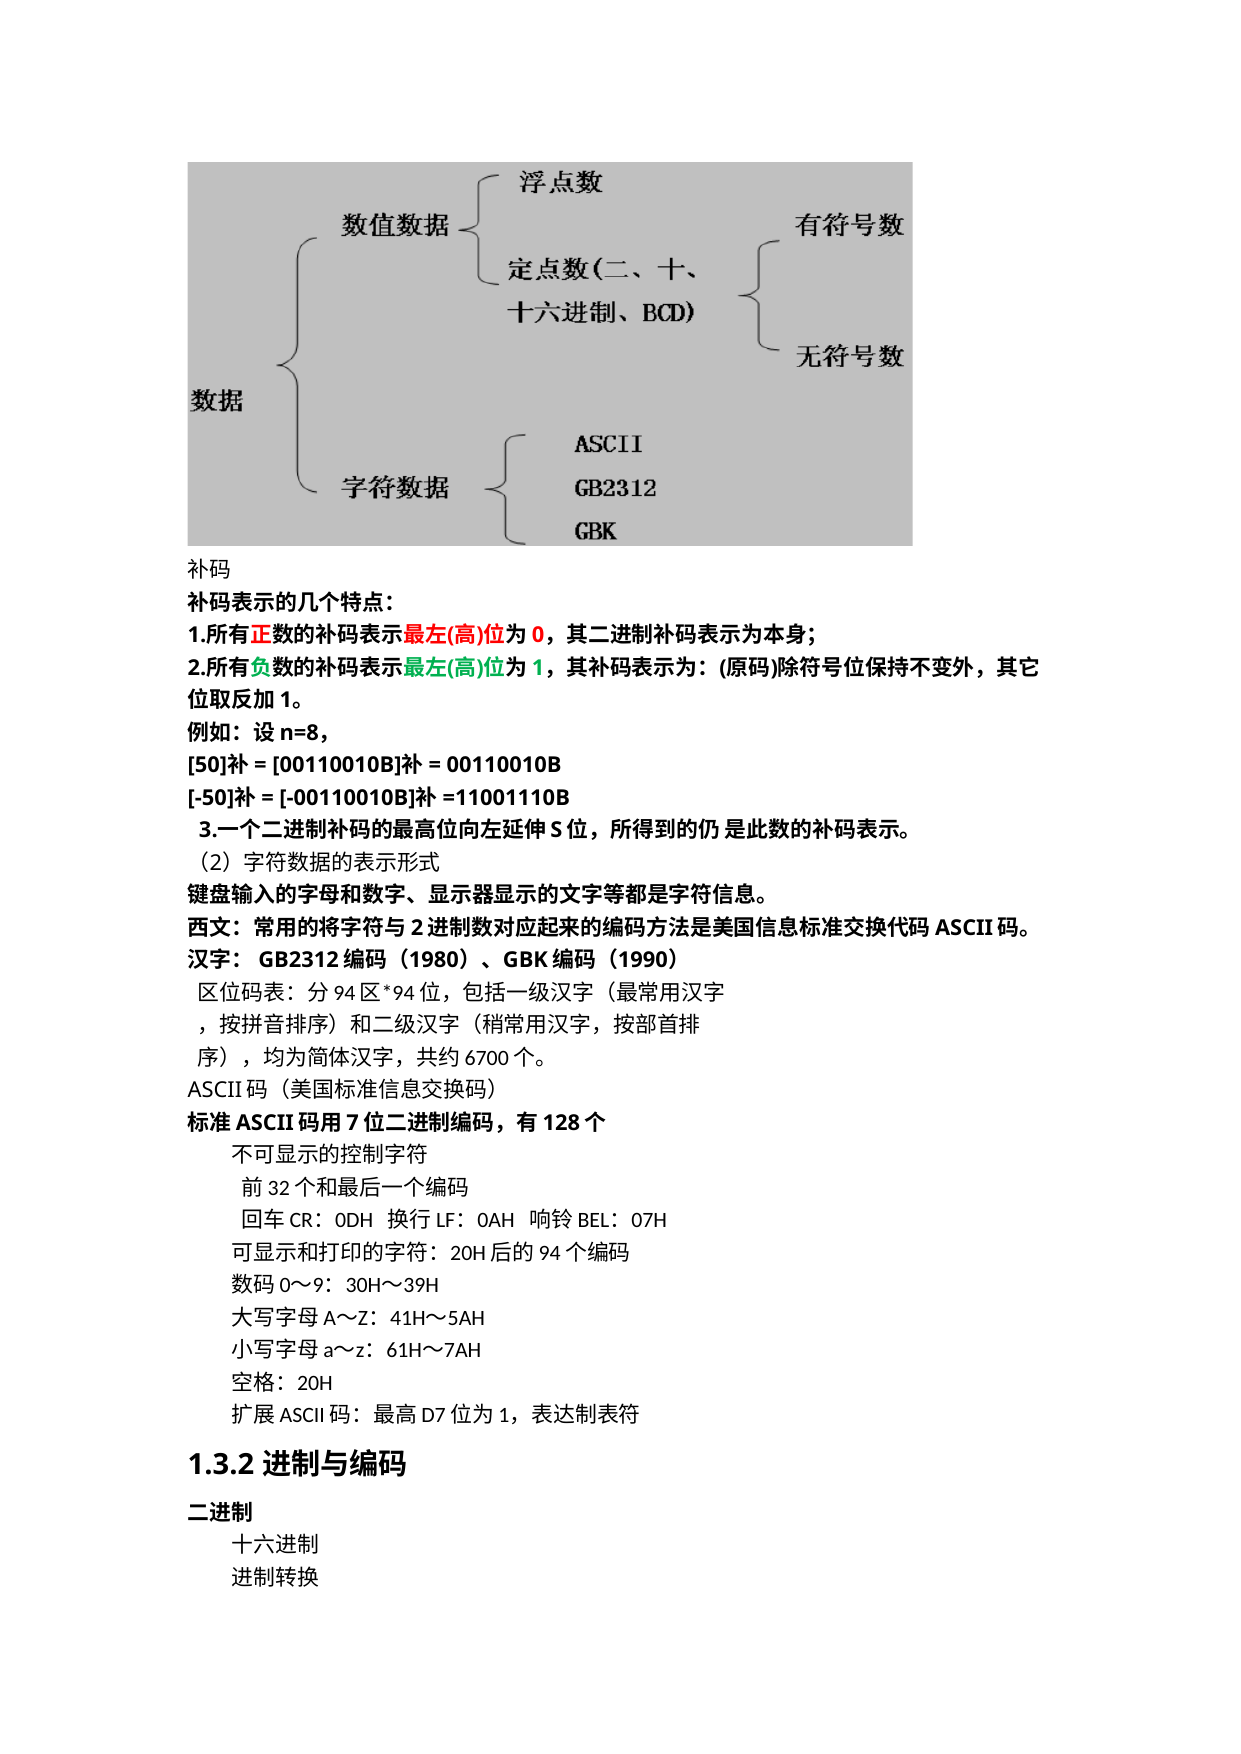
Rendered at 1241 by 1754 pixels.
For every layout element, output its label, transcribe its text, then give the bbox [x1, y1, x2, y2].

text 区位码表：分94区*94位，包括一级汉字（最常用汉字 [187, 974, 1053, 1007]
text 扩展ASCII码：最高D7位为1，表达制表符 [187, 1397, 1053, 1429]
list 1.3.2 进制与编码 [187, 1429, 1053, 1494]
list 补码 [187, 552, 1053, 584]
picture [187, 162, 913, 546]
text 回车CR：0DH 换行LF：0AH 响铃BEL：07H [187, 1202, 1053, 1234]
text 可显示和打印的字符：20H后的94个编码 [187, 1234, 1053, 1267]
text 前32个和最后一个编码 [187, 1169, 1053, 1202]
list 补码表示的几个特点： 1.所有正数的补码表示最左(高)位为0，其二进制补码表示为本身； 2.所有负数的补码表示最左(高)位为1，其补码表示为：(原码)除符号位保持不变外，其它位取反加1。 例如：设n=8， [50]补 = [00110010B]补 = 00110010B [-50]补 = [-00110010B]补 =11001110B [187, 584, 1053, 812]
list ASCII码（美国标准信息交换码） [187, 1072, 1053, 1104]
text 序），均为简体汉字，共约6700个。 [187, 1039, 1053, 1072]
text 数码0～9：30H～39H [187, 1267, 1053, 1299]
list 3.一个二进制补码的最高位向左延伸S位，所得到的仍 是此数的补码表示。 [187, 812, 1053, 844]
text 大写字母A～Z：41H～5AH [187, 1299, 1053, 1332]
text ，按拼音排序）和二级汉字（稍常用汉字，按部首排 [187, 1007, 1053, 1039]
list 二进制 [187, 1494, 1053, 1527]
list 标准ASCII码用7位二进制编码，有128个 [187, 1104, 1053, 1137]
text 十六进制 [187, 1527, 1053, 1559]
text 进制转换 [187, 1559, 1053, 1592]
text 空格：20H [187, 1364, 1053, 1397]
list （2）字符数据的表示形式 [187, 844, 1053, 877]
text 小写字母a～z：61H～7AH [187, 1332, 1053, 1364]
list 键盘输入的字母和数字、显示器显示的文字等都是字符信息。 西文：常用的将字符与2进制数对应起来的编码方法是美国信息标准交换代码ASCII码。 汉字： GB2312编码（1980）、GBK编码（1990） [187, 877, 1053, 974]
text 不可显示的控制字符 [187, 1137, 1053, 1169]
